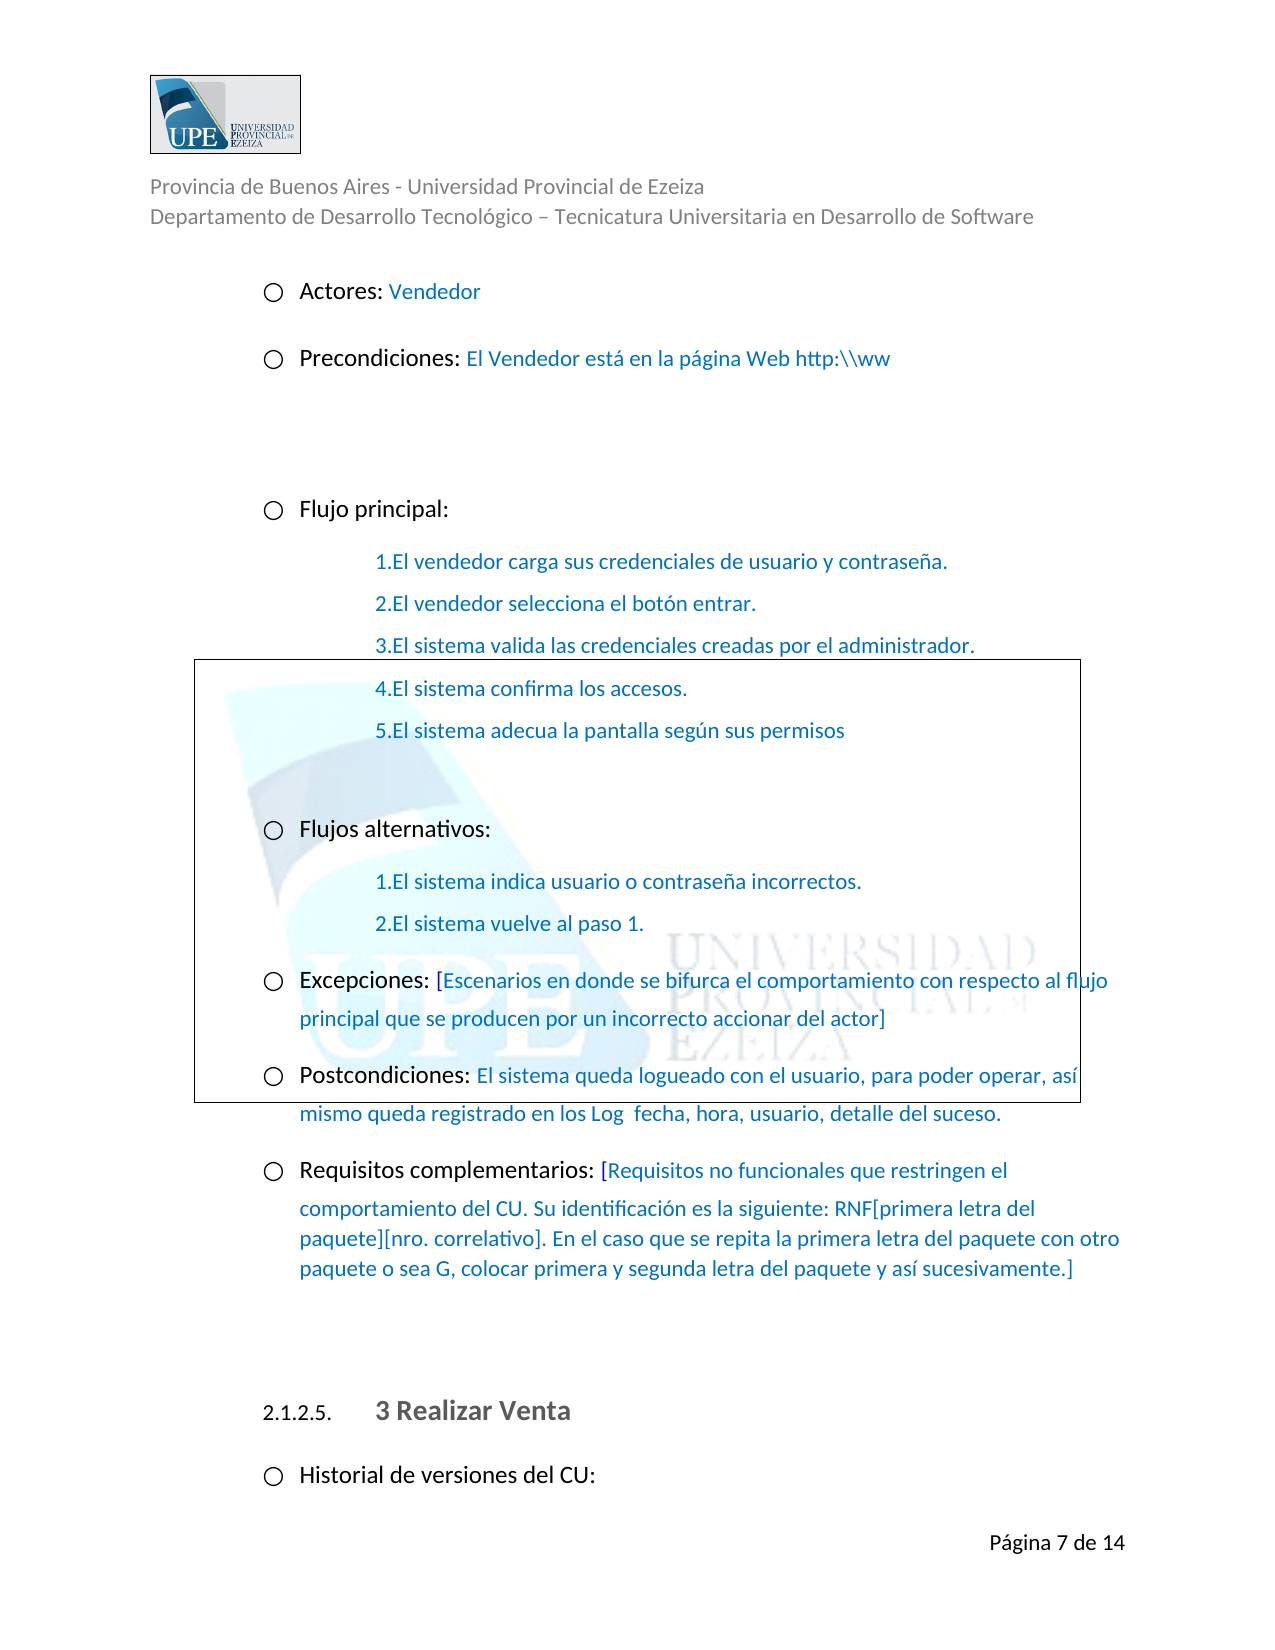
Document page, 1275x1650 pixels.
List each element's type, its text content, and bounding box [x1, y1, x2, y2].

text 1.El vendedor carga sus credenciales de usuario y contraseña. [375, 547, 1125, 575]
text 1.El sistema indica usuario o contraseña incorrectos. [375, 867, 1125, 895]
text 4.El sistema confirma los accesos. [375, 674, 1125, 702]
list Postcondiciones: El sistema queda logueado con el usuario, para poder operar, así mismo queda registrado en los Log fecha, hora, usuario, detalle del suceso. [262, 1046, 1125, 1127]
text 2.El sistema vuelve al paso 1. [375, 909, 1125, 937]
list Precondiciones: El Vendedor está en la página Web http:\\ww [262, 329, 1125, 380]
text 3.El sistema valida las credenciales creadas por el administrador. [375, 631, 1125, 659]
list Flujos alternativos: [262, 800, 1125, 851]
text 5.El sistema adecua la pantalla según sus permisos [375, 716, 1125, 744]
list Flujo principal: [262, 480, 1125, 532]
list Actores: Vendedor [262, 262, 1125, 314]
list 3 Realizar Venta [262, 1392, 1125, 1427]
text 2.El vendedor selecciona el botón entrar. [375, 589, 1125, 617]
list Excepciones: [Escenarios en donde se bifurca el comportamiento con respecto al flujo principal que se producen por un incorrecto accionar del actor] [262, 951, 1125, 1032]
list Historial de versiones del CU: [262, 1447, 1125, 1498]
list Requisitos complementarios: [Requisitos no funcionales que restringen el comportamiento del CU. Su identificación es la siguiente: RNF[primera letra del paquete][nro. correlativo]. En el caso que se repita la primera letra del paquete con otro paquete o sea G, colocar primera y segunda letra del paquete y así sucesivamente.] [262, 1142, 1125, 1282]
picture [151, 76, 300, 153]
